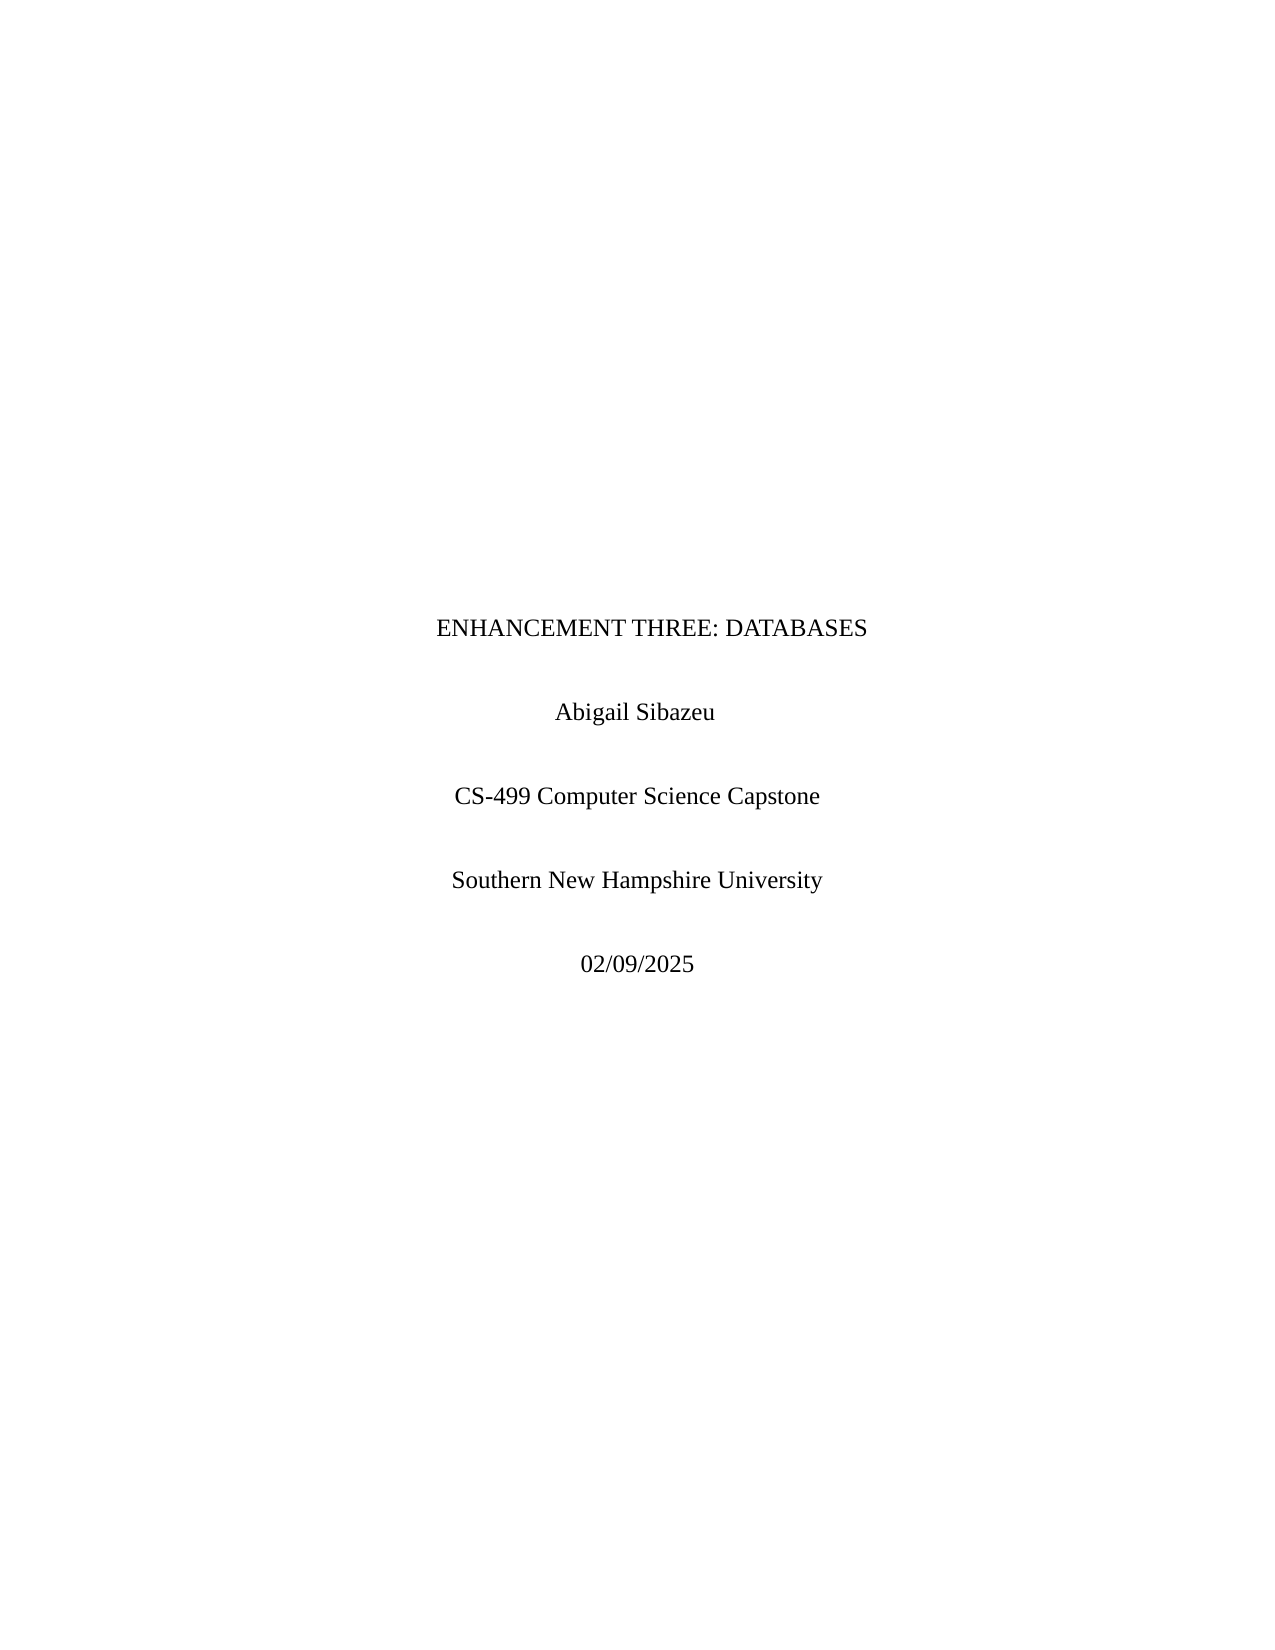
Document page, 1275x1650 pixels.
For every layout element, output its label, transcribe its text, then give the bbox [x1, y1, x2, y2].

text Abigail Sibazeu [150, 697, 1119, 726]
text 02/09/2025 [150, 949, 1124, 977]
text Southern New Hampshire University [150, 865, 1124, 894]
text CS-499 Computer Science Capstone [150, 781, 1124, 810]
text ENHANCEMENT THREE: DATABASES [179, 613, 1125, 642]
